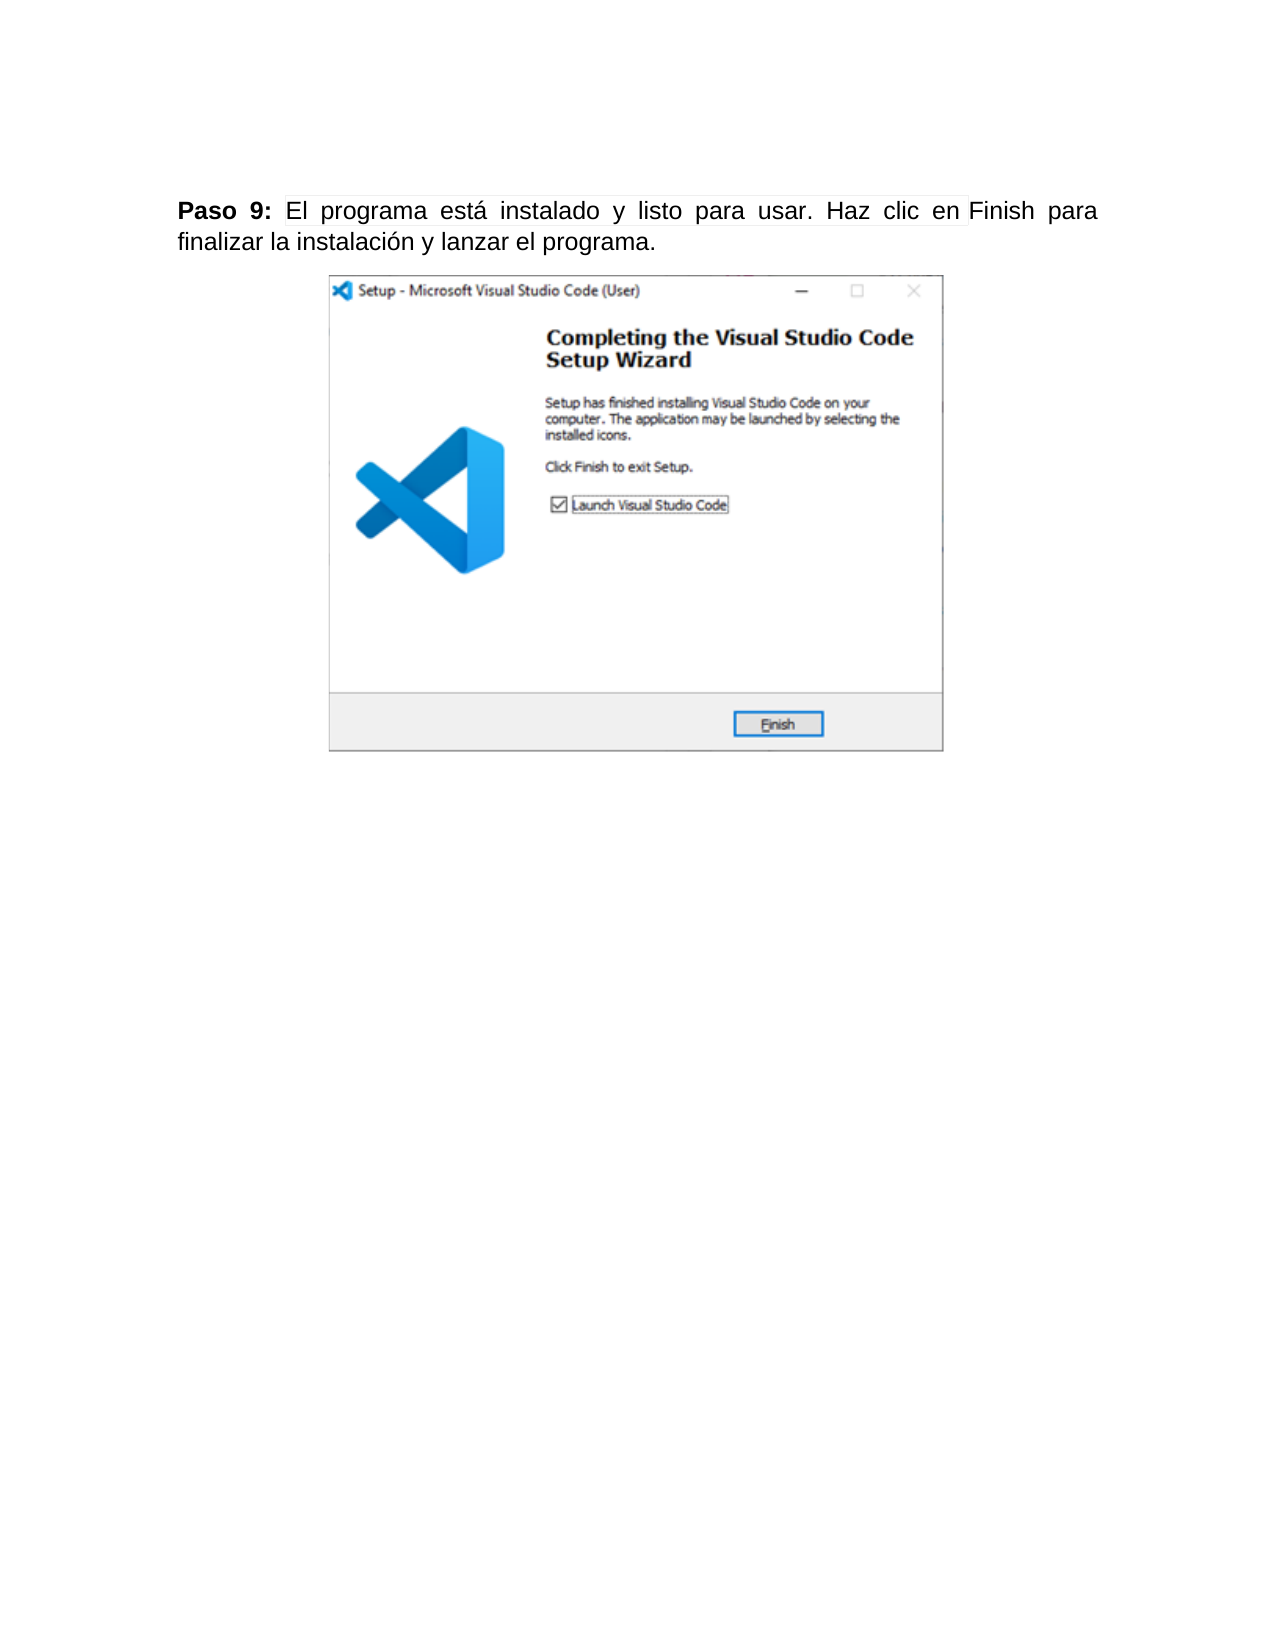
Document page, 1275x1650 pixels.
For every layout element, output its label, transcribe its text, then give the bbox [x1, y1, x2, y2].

picture [328, 275, 947, 755]
text Paso 9: El programa está instalado y listo para usar. Haz clic en Finish para finalizar la instalación y lanzar el programa. [177, 195, 1098, 256]
